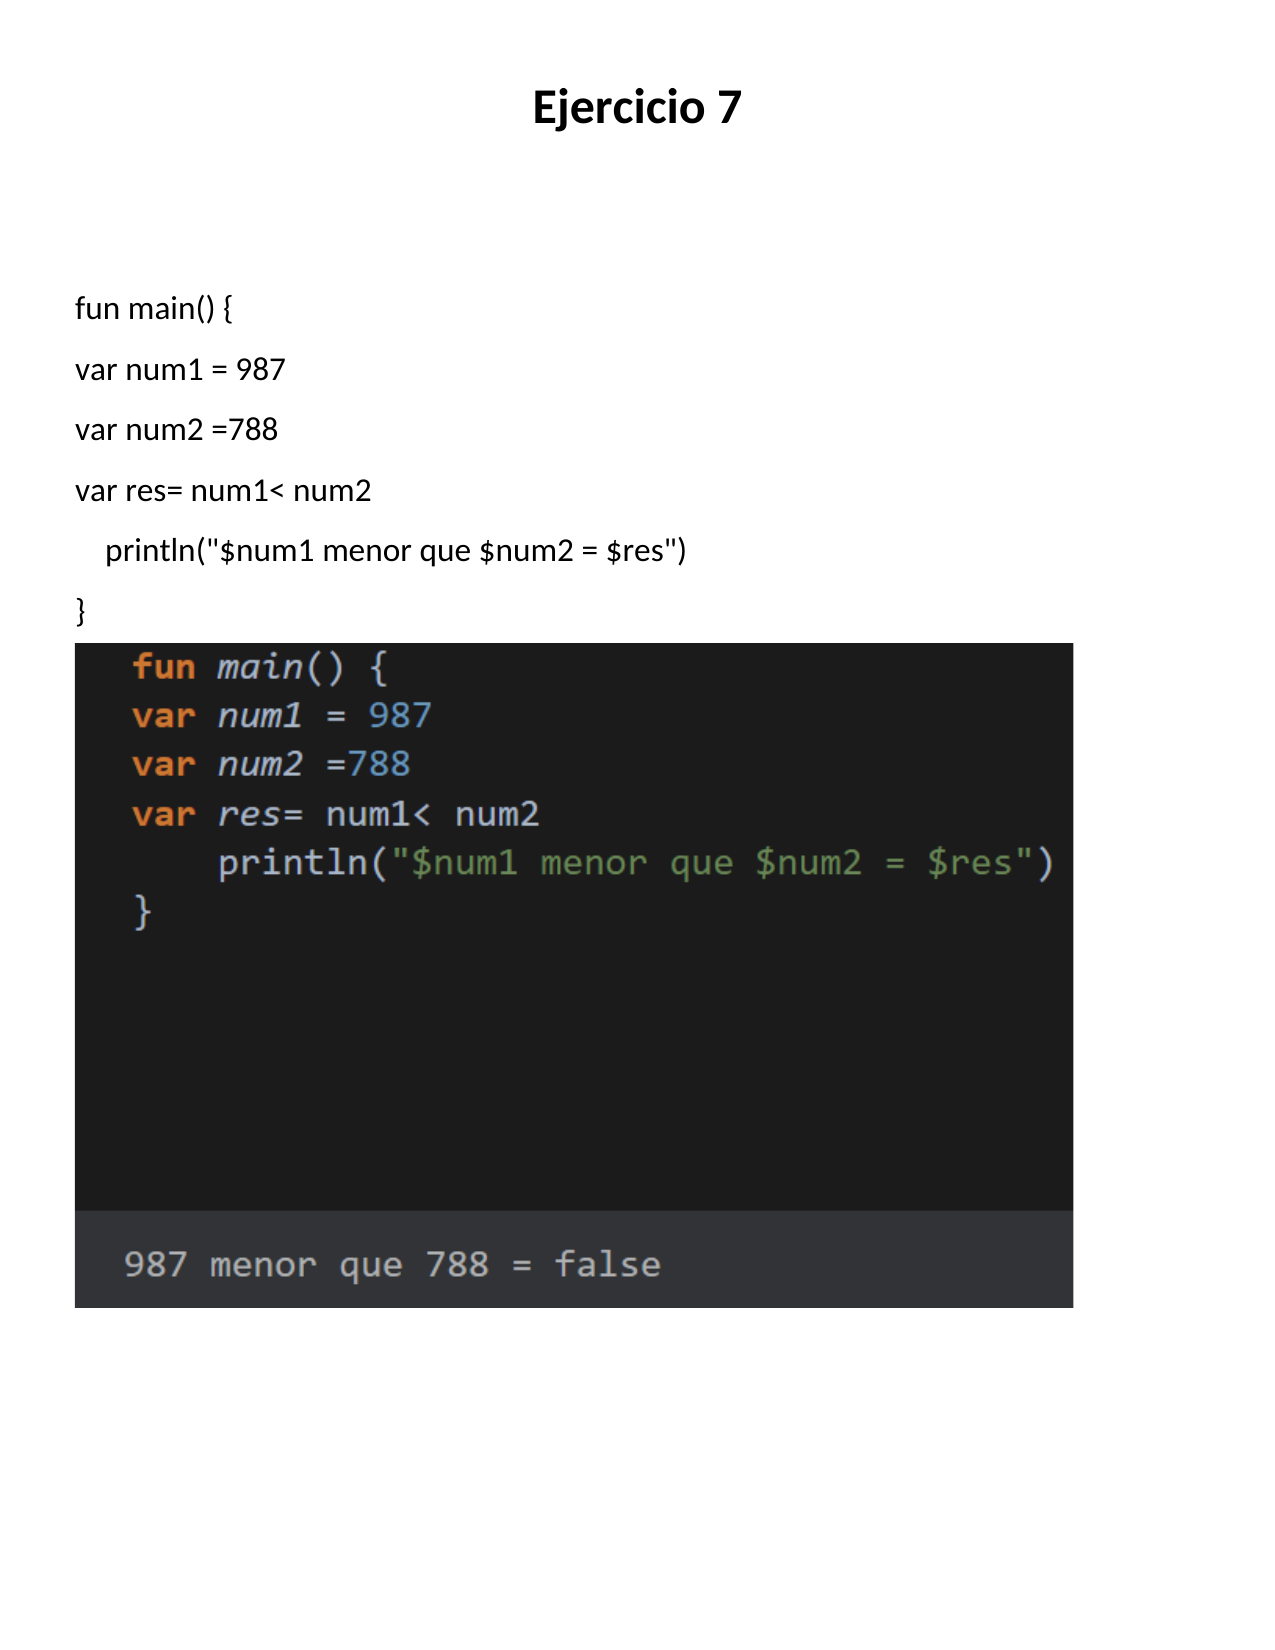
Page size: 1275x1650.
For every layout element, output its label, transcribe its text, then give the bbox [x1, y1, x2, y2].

text var num2 =788 [75, 408, 1200, 449]
text var res= num1< num2 [75, 469, 1200, 509]
picture [74, 643, 1074, 1308]
text fun main() { [75, 287, 1200, 328]
text Ejercicio 7 [75, 75, 1200, 136]
text var num1 = 987 [75, 347, 1200, 388]
text } [75, 590, 1200, 631]
text println("$num1 menor que $num2 = $res") [75, 529, 1200, 570]
